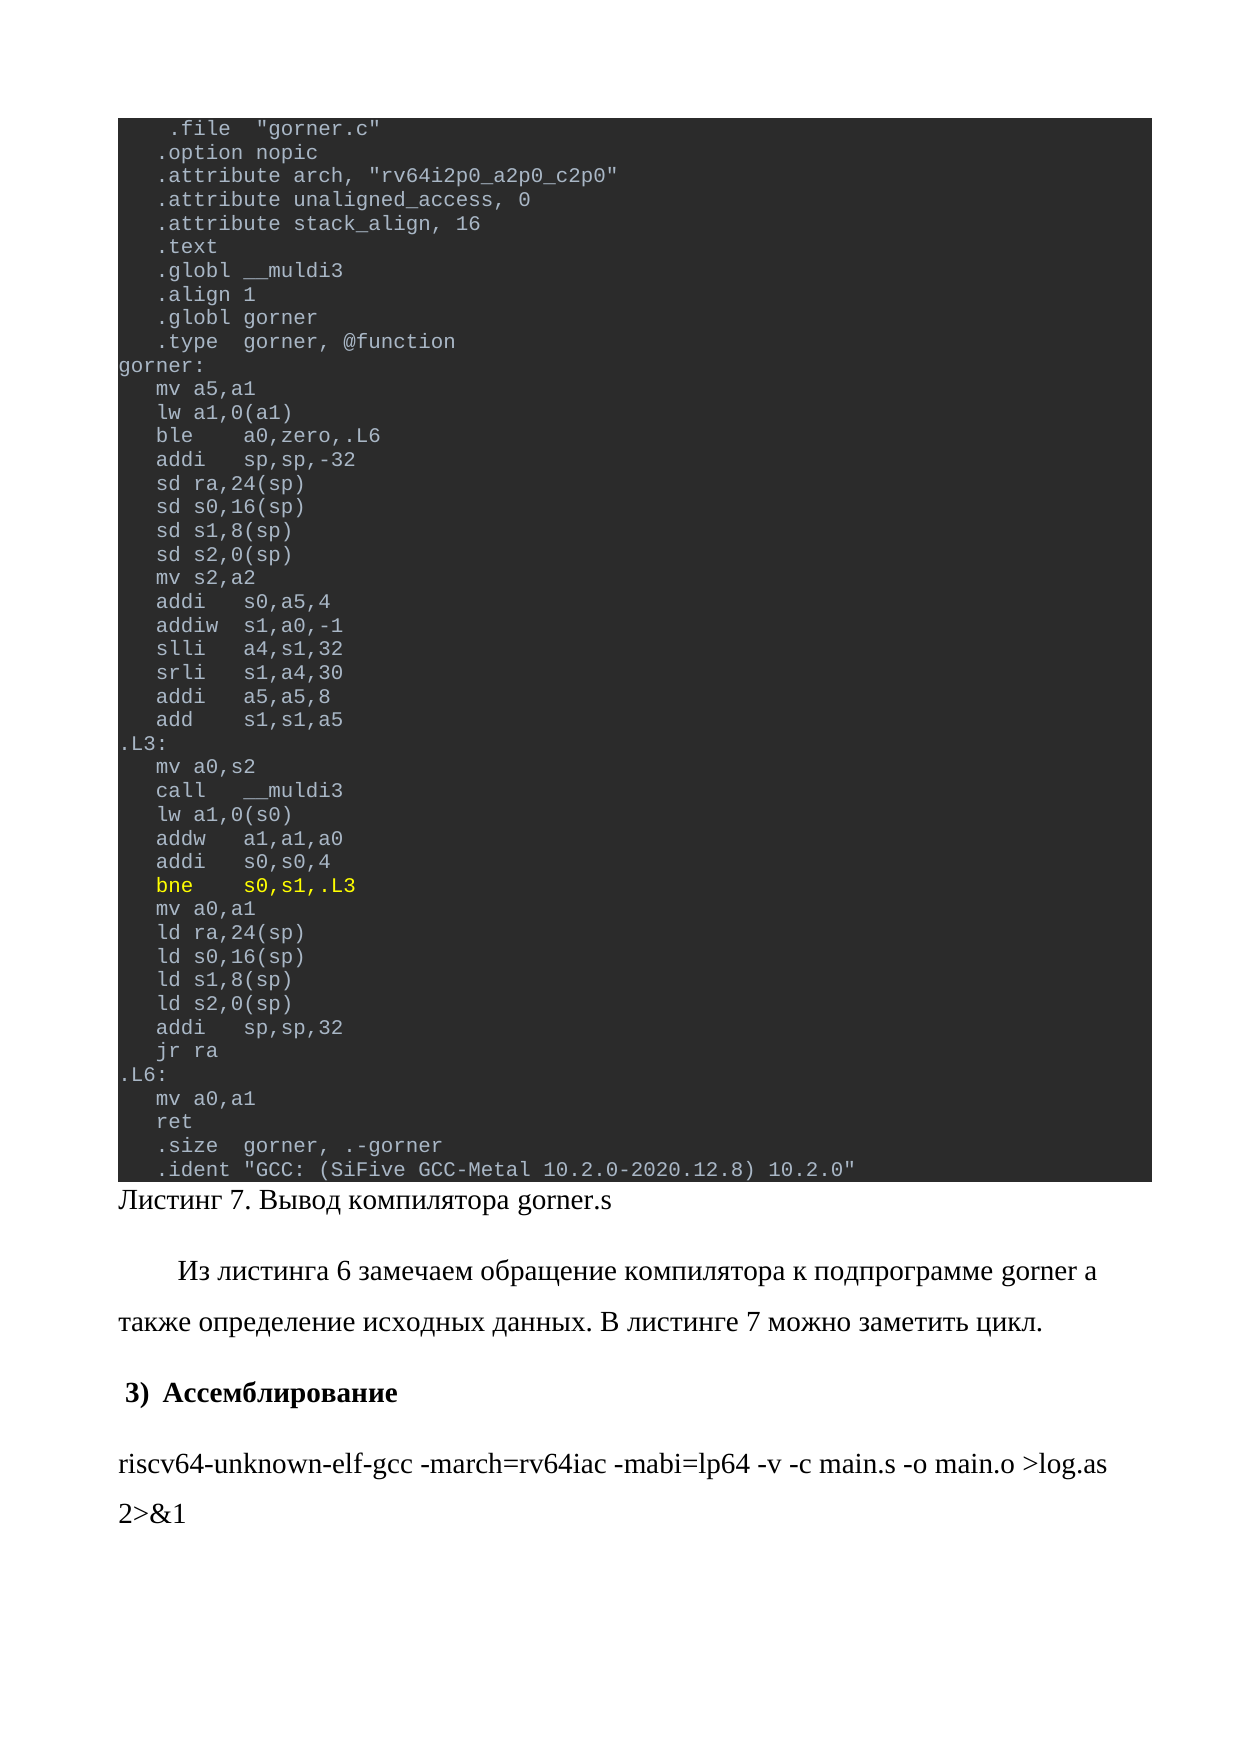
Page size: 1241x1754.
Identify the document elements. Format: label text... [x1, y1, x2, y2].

text Листинг 7. Вывод компилятора gorner.s [118, 1182, 1152, 1216]
text riscv64-unknown-elf-gcc -march=rv64iac -mabi=lp64 -v -c main.s -o main.o >log.as 2>&1 [118, 1446, 1152, 1530]
text Из листинга 6 замечаем обращение компилятора к подпрограмме gorner а также определение исходных данных. В листинге 7 можно заметить цикл. [118, 1253, 1152, 1337]
list Ассемблирование [125, 1375, 1152, 1408]
text .file "gorner.c" .option nopic .attribute arch, "rv64i2p0_a2p0_c2p0" .attribute unaligned_access, 0 .attribute stack_align, 16 .text .globl __muldi3 .align 1 .globl gorner .type gorner, @function gorner: mv a5,a1 lw a1,0(a1) ble a0,zero,.L6 addi sp,sp,-32 sd ra,24(sp) sd s0,16(sp) sd s1,8(sp) sd s2,0(sp) mv s2,a2 addi s0,a5,4 addiw s1,a0,-1 slli a4,s1,32 srli s1,a4,30 addi a5,a5,8 add s1,s1,a5 .L3: mv a0,s2 call __muldi3 lw a1,0(s0) addw a1,a1,a0 addi s0,s0,4 bne s0,s1,.L3 mv a0,a1 ld ra,24(sp) ld s0,16(sp) ld s1,8(sp) ld s2,0(sp) addi sp,sp,32 jr ra .L6: mv a0,a1 ret .size gorner, .-gorner .ident "GCC: (SiFive GCC-Metal 10.2.0-2020.12.8) 10.2.0" [118, 118, 1152, 1182]
